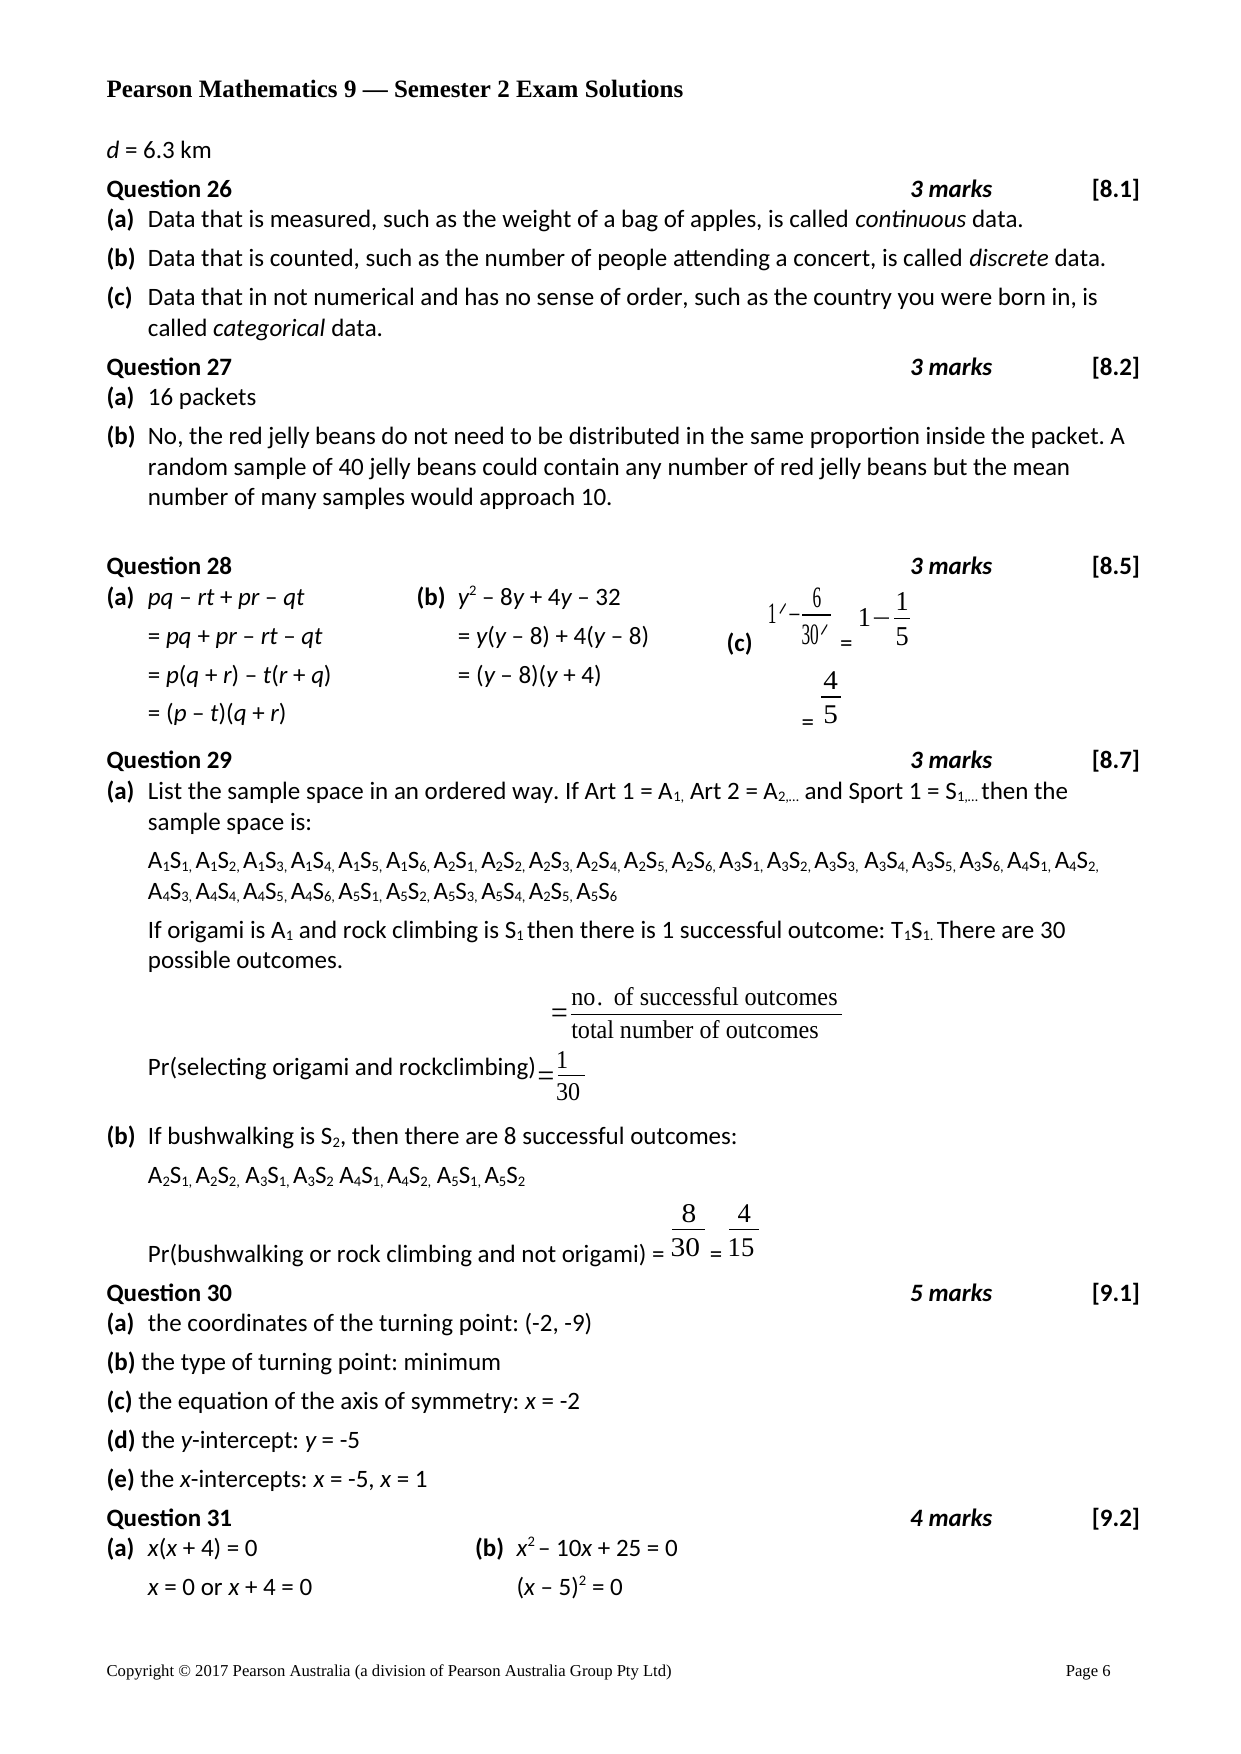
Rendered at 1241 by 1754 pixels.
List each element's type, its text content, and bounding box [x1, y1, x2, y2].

text (b) Data that is counted, such as the number of people attending a concert, is called discrete data. [106, 242, 1134, 273]
subtitle Question 28 3 marks [8.5] [106, 551, 1134, 581]
text A2S1, A2S2, A3S1, A3S2 A4S1, A4S2, A5S1, A5S2 [106, 1159, 1134, 1190]
text If origami is A1 and rock climbing is S1 then there is 1 successful outcome: T1S1. There are 30 possible outcomes. [106, 914, 1134, 975]
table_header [95, 1533, 464, 1610]
text (a) Data that is measured, such as the weight of a bag of apples, is called continuous data. [106, 204, 1134, 234]
text (b) If bushwalking is S2, then there are 8 successful outcomes: [106, 1121, 1134, 1151]
text Pr(selecting origami and rockclimbing) [106, 983, 1134, 1112]
table_header (b) y2 – 8y + 4y – 32 = y(y – 8) + 4(y – 8) = (y – 8)(y + 4) [405, 581, 715, 744]
text (b) the type of turning point: minimum [106, 1346, 1134, 1377]
text d = 6.3 km [106, 134, 1134, 165]
subtitle Question 30 5 marks [9.1] [106, 1277, 1134, 1308]
subtitle Question 29 3 marks [8.7] [106, 744, 1134, 775]
table_header (a) pq – rt + pr – qt = pq + pr – rt – qt = p(q + r) – t(r + q) = (p – t)(q + r) [95, 581, 405, 744]
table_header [464, 1533, 977, 1610]
text (c) Data that in not numerical and has no sense of order, such as the country you were born in, is called categorical data. [106, 281, 1134, 342]
text Pr(bushwalking or rock climbing and not origami) = = [106, 1198, 1134, 1269]
text A1S1, A1S2, A1S3, A1S4, A1S5, A1S6, A2S1, A2S2, A2S3, A2S4, A2S5, A2S6, A3S1, A3S2, A3S3, A3S4, A3S5, A3S6, A4S1, A4S2, A4S3, A4S4, A4S5, A4S6, A5S1, A5S2, A5S3, A5S4, A2S5, A5S6 [106, 844, 1134, 906]
subtitle Question 27 3 marks [8.2] [106, 351, 1134, 381]
text (a) 16 packets [106, 381, 1134, 412]
text (d) the y-intercept: y = -5 [106, 1424, 1134, 1455]
subtitle Question 26 3 marks [8.1] [106, 173, 1134, 204]
text (c) the equation of the axis of symmetry: x = -2 [106, 1385, 1134, 1416]
text (e) the x-intercepts: x = -5, x = 1 [106, 1463, 1134, 1493]
text (a) List the sample space in an ordered way. If Art 1 = A1, Art 2 = A2,… and Sport 1 = S1,… then the sample space is: [106, 775, 1134, 836]
table_header (c) = = [715, 581, 1011, 744]
text (a) the coordinates of the turning point: (-2, -9) [106, 1308, 1134, 1338]
text (b) No, the red jelly beans do not need to be distributed in the same proportion inside the packet. A random sample of 40 jelly beans could contain any number of red jelly beans but the mean number of many samples would approach 10. [106, 420, 1134, 512]
subtitle Question 31 4 marks [9.2] [106, 1502, 1134, 1532]
